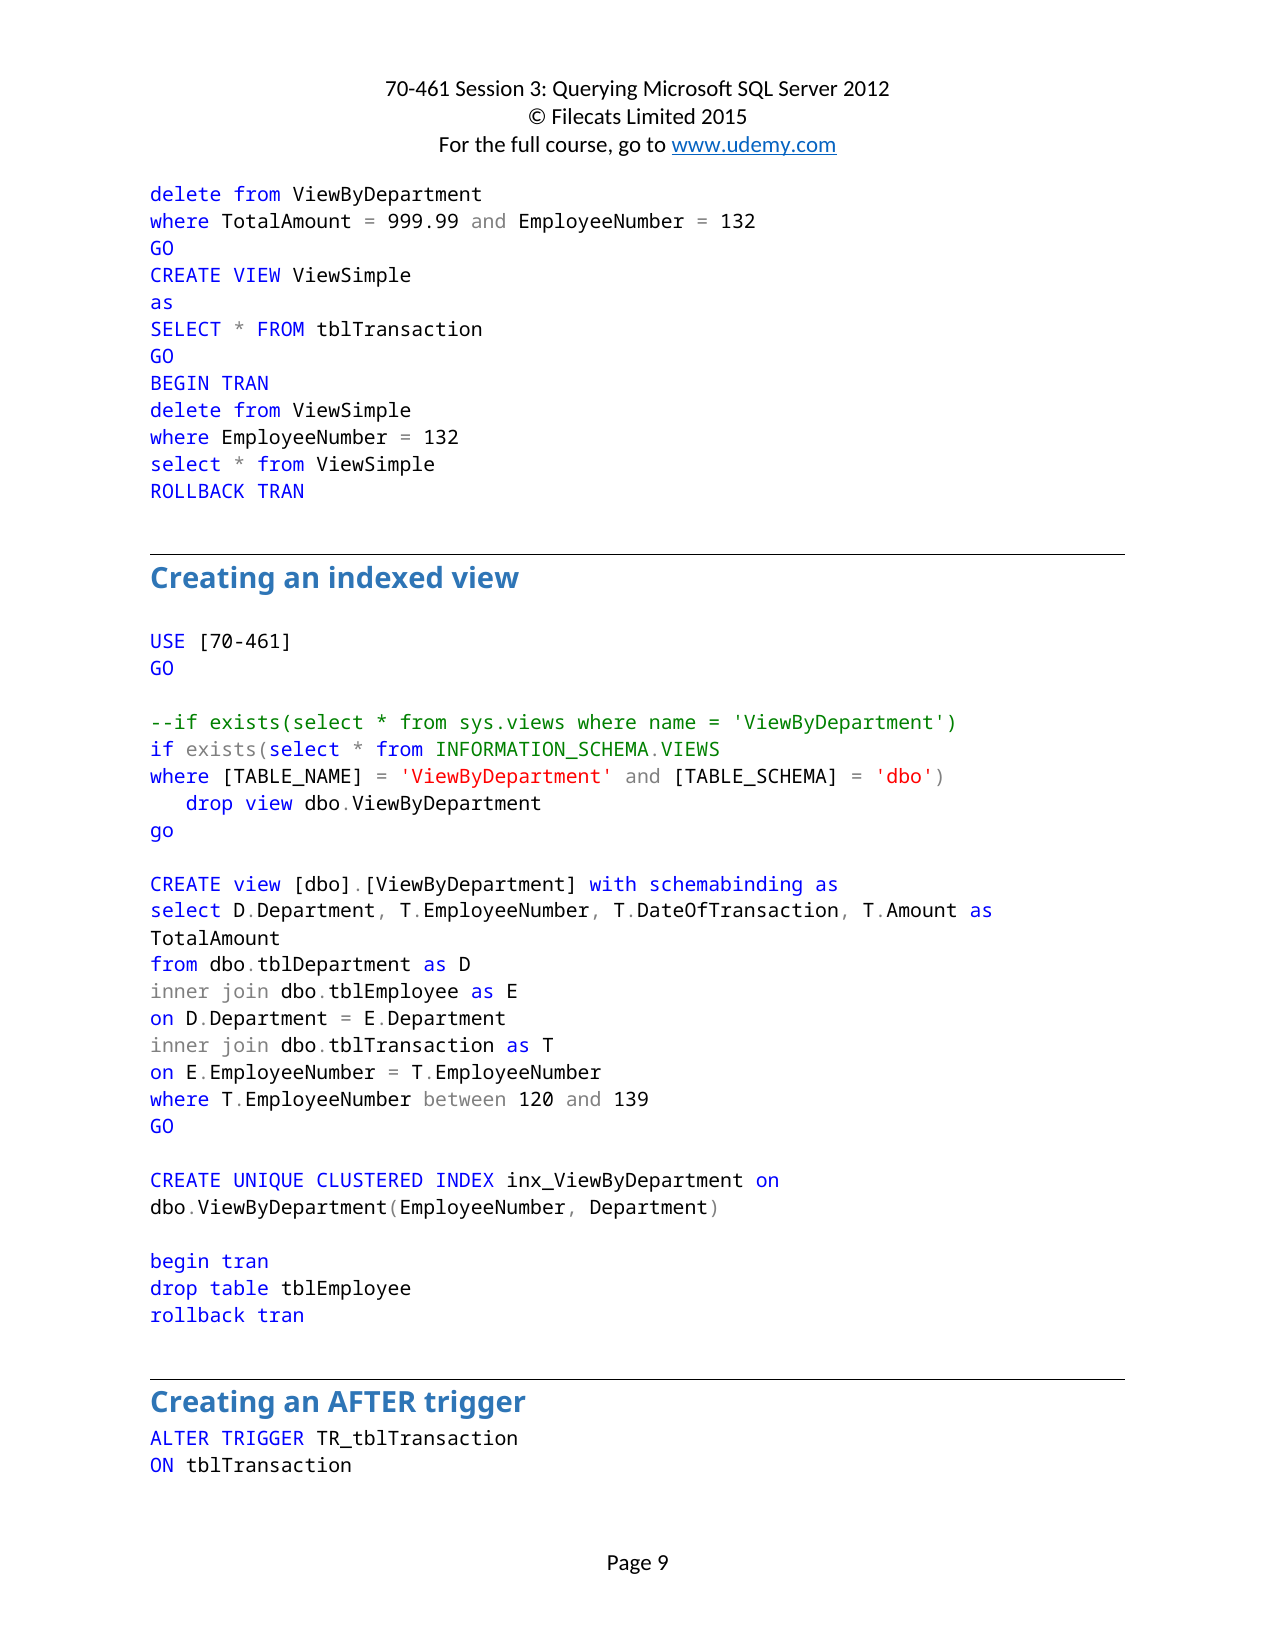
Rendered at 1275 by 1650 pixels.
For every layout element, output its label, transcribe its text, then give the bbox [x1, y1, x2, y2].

text where EmployeeNumber = 132 [150, 423, 1125, 450]
text as [150, 288, 1125, 315]
text select * from ViewSimple [150, 450, 1125, 477]
subtitle Creating an indexed view [150, 555, 1125, 597]
text where T.EmployeeNumber between 120 and 139 [150, 1086, 1125, 1113]
text delete from ViewSimple [150, 396, 1125, 423]
text where TotalAmount = 999.99 and EmployeeNumber = 132 [150, 207, 1125, 234]
text from dbo.tblDepartment as D [150, 951, 1125, 978]
text USE [70-461] [150, 627, 1125, 654]
text drop view dbo.ViewByDepartment [150, 789, 1125, 816]
text select D.Department, T.EmployeeNumber, T.DateOfTransaction, T.Amount as TotalAmount [150, 897, 1125, 951]
text GO [150, 1113, 1125, 1139]
text begin tran [150, 1247, 1125, 1274]
text CREATE UNIQUE CLUSTERED INDEX inx_ViewByDepartment on dbo.ViewByDepartment(EmployeeNumber, Department) [150, 1167, 1125, 1221]
text drop table tblEmployee [150, 1274, 1125, 1301]
text GO [150, 654, 1125, 681]
subtitle Creating an AFTER trigger [150, 1380, 1125, 1421]
text on E.EmployeeNumber = T.EmployeeNumber [150, 1059, 1125, 1086]
text inner join dbo.tblTransaction as T [150, 1032, 1125, 1059]
text GO [150, 234, 1125, 261]
text ON tblTransaction [150, 1451, 1125, 1478]
text inner join dbo.tblEmployee as E [150, 978, 1125, 1005]
text go [150, 816, 1125, 843]
text SELECT * FROM tblTransaction [150, 315, 1125, 342]
text GO [150, 342, 1125, 369]
text --if exists(select * from sys.views where name = 'ViewByDepartment') [150, 708, 1125, 735]
text if exists(select * from INFORMATION_SCHEMA.VIEWS [150, 735, 1125, 762]
text CREATE view [dbo].[ViewByDepartment] with schemabinding as [150, 870, 1125, 897]
text delete from ViewByDepartment [150, 180, 1125, 207]
text rollback tran [150, 1301, 1125, 1328]
text BEGIN TRAN [150, 369, 1125, 396]
text ROLLBACK TRAN [150, 477, 1125, 504]
text CREATE VIEW ViewSimple [150, 261, 1125, 288]
text where [TABLE_NAME] = 'ViewByDepartment' and [TABLE_SCHEMA] = 'dbo') [150, 762, 1125, 789]
text ALTER TRIGGER TR_tblTransaction [150, 1424, 1125, 1451]
text on D.Department = E.Department [150, 1005, 1125, 1032]
